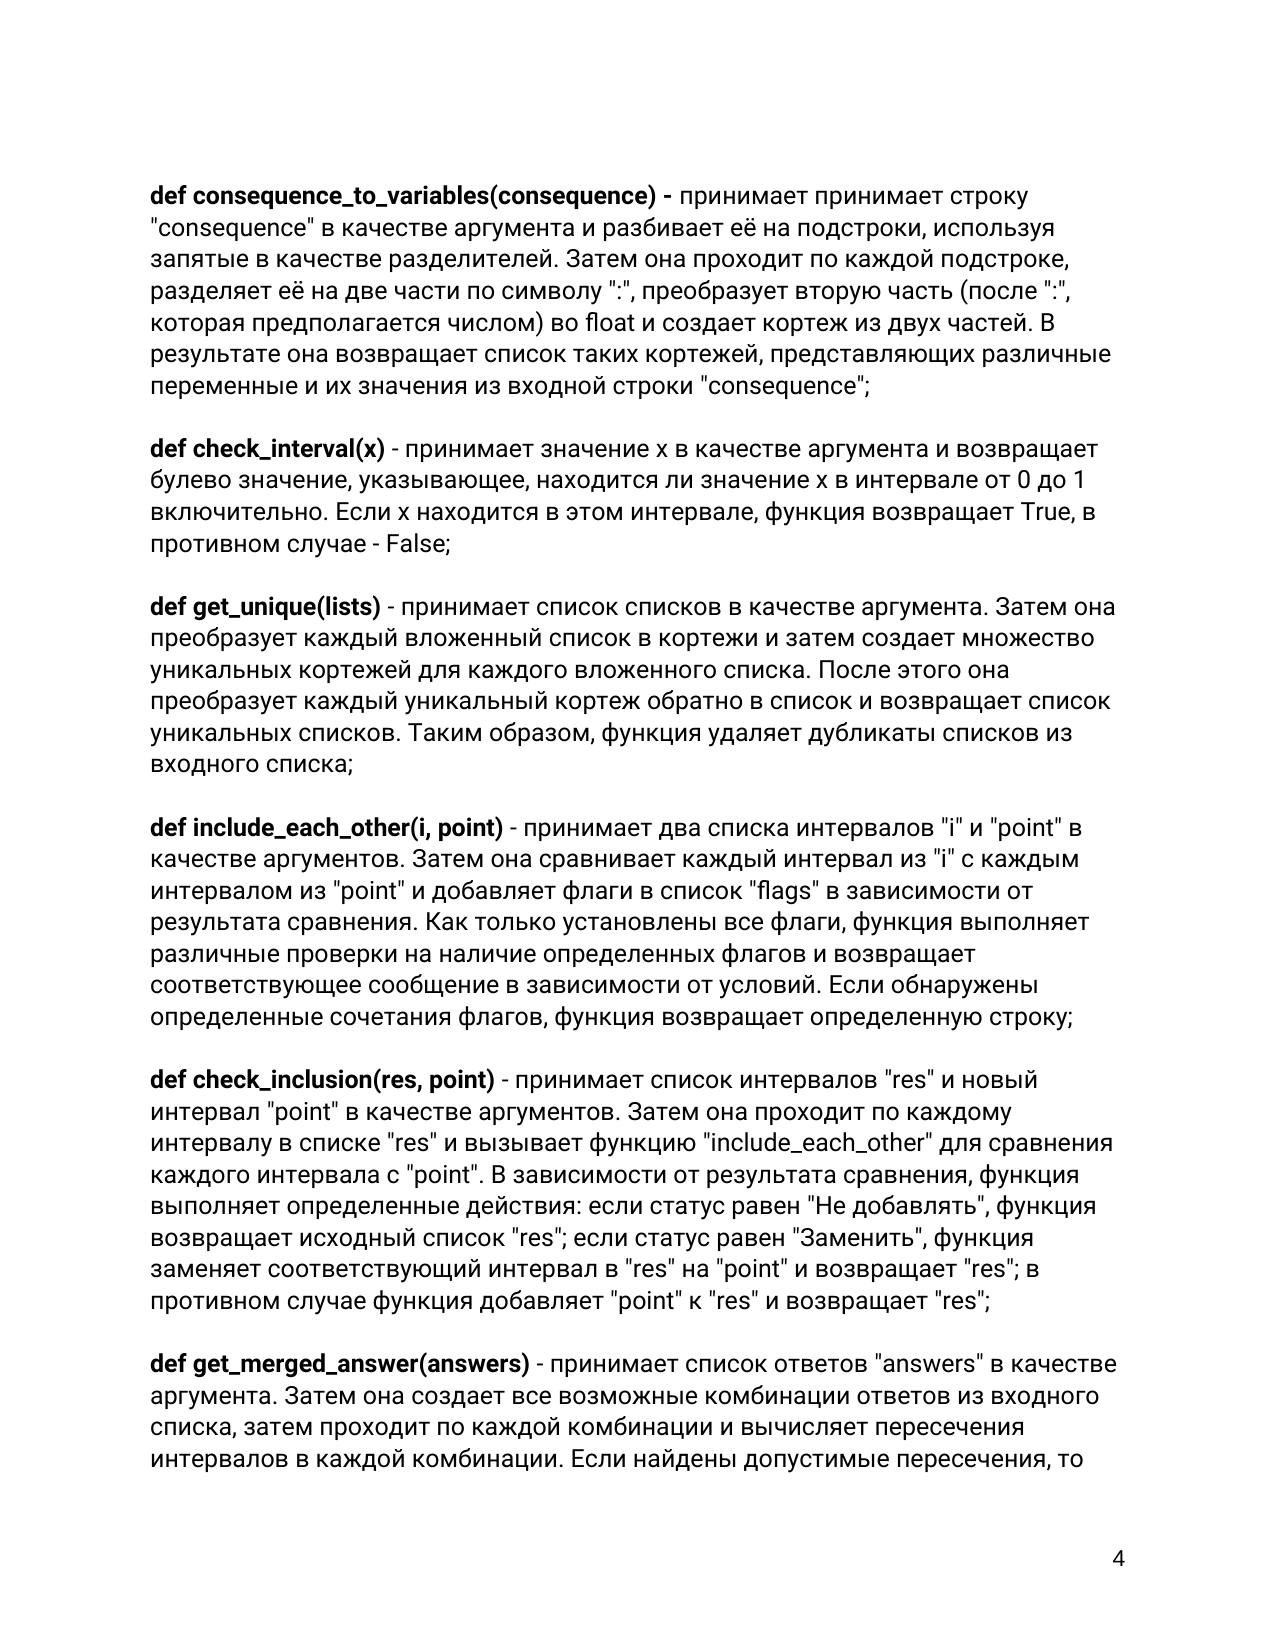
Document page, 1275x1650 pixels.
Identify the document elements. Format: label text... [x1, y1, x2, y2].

text def check_inclusion(res, point) - принимает список интервалов "res" и новый интервал "point" в качестве аргументов. Затем она проходит по каждому интервалу в списке "res" и вызывает функцию "include_each_other" для сравнения каждого интервала с "point". В зависимости от результата сравнения, функция выполняет определенные действия: если статус равен "Не добавлять", функция возвращает исходный список "res"; если статус равен "Заменить", функция заменяет соответствующий интервал в "res" на "point" и возвращает "res"; в противном случае функция добавляет "point" к "res" и возвращает "res"; [150, 1065, 1125, 1316]
text def check_interval(x) - принимает значение x в качестве аргумента и возвращает булево значение, указывающее, находится ли значение x в интервале от 0 до 1 включительно. Если x находится в этом интервале, функция возвращает True, в противном случае - False; [150, 434, 1125, 558]
text def get_unique(lists) - принимает список списков в качестве аргумента. Затем она преобразует каждый вложенный список в кортежи и затем создает множество уникальных кортежей для каждого вложенного списка. После этого она преобразует каждый уникальный кортеж обратно в список и возвращает список уникальных списков. Таким образом, функция удаляет дубликаты списков из входного списка; [150, 592, 1125, 779]
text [150, 1349, 1125, 1473]
text def consequence_to_variables(consequence) - принимает принимает строку "consequence" в качестве аргумента и разбивает её на подстроки, используя запятые в качестве разделителей. Затем она проходит по каждой подстроке, разделяет её на две части по символу ":", преобразует вторую часть (после ":", которая предполагается числом) во float и создает кортеж из двух частей. В результате она возвращает список таких кортежей, представляющих различные переменные и их значения из входной строки "consequence"; [150, 182, 1125, 400]
text def include_each_other(i, point) - принимает два списка интервалов "i" и "point" в качестве аргументов. Затем она сравнивает каждый интервал из "i" с каждым интервалом из "point" и добавляет флаги в список "flags" в зависимости от результата сравнения. Как только установлены все флаги, функция выполняет различные проверки на наличие определенных флагов и возвращает соответствующее сообщение в зависимости от условий. Если обнаружены определенные сочетания флагов, функция возвращает определенную строку; [150, 813, 1125, 1031]
